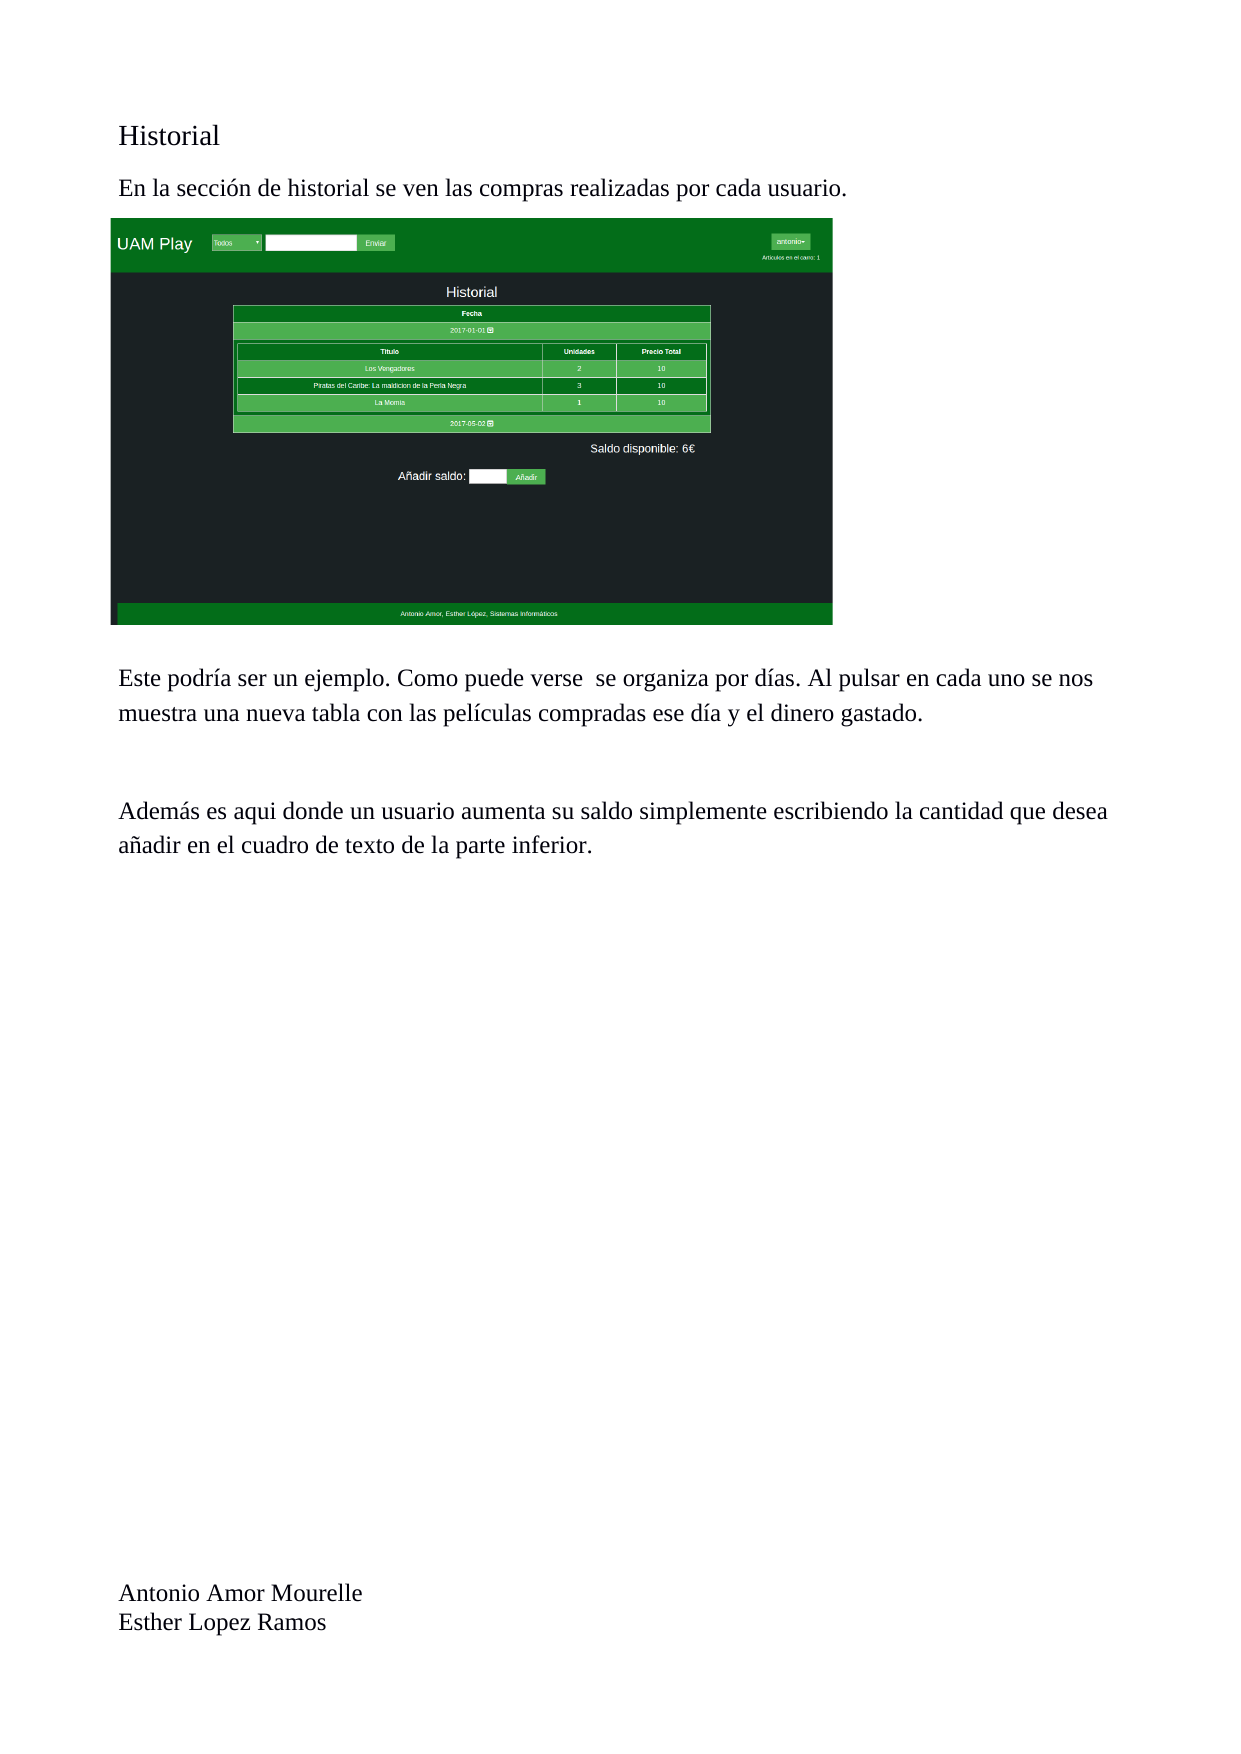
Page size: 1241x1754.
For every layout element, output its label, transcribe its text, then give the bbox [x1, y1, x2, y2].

text En la sección de historial se ven las compras realizadas por cada usuario. [118, 173, 1122, 202]
picture [110, 218, 833, 625]
text Historial [118, 118, 1122, 152]
text Este podría ser un ejemplo. Como puede verse se organiza por días. Al pulsar en cada uno se nos muestra una nueva tabla con las películas compradas ese día y el dinero gastado. [118, 663, 1122, 727]
text Además es aqui donde un usuario aumenta su saldo simplemente escribiendo la cantidad que desea añadir en el cuadro de texto de la parte inferior. [118, 796, 1122, 859]
